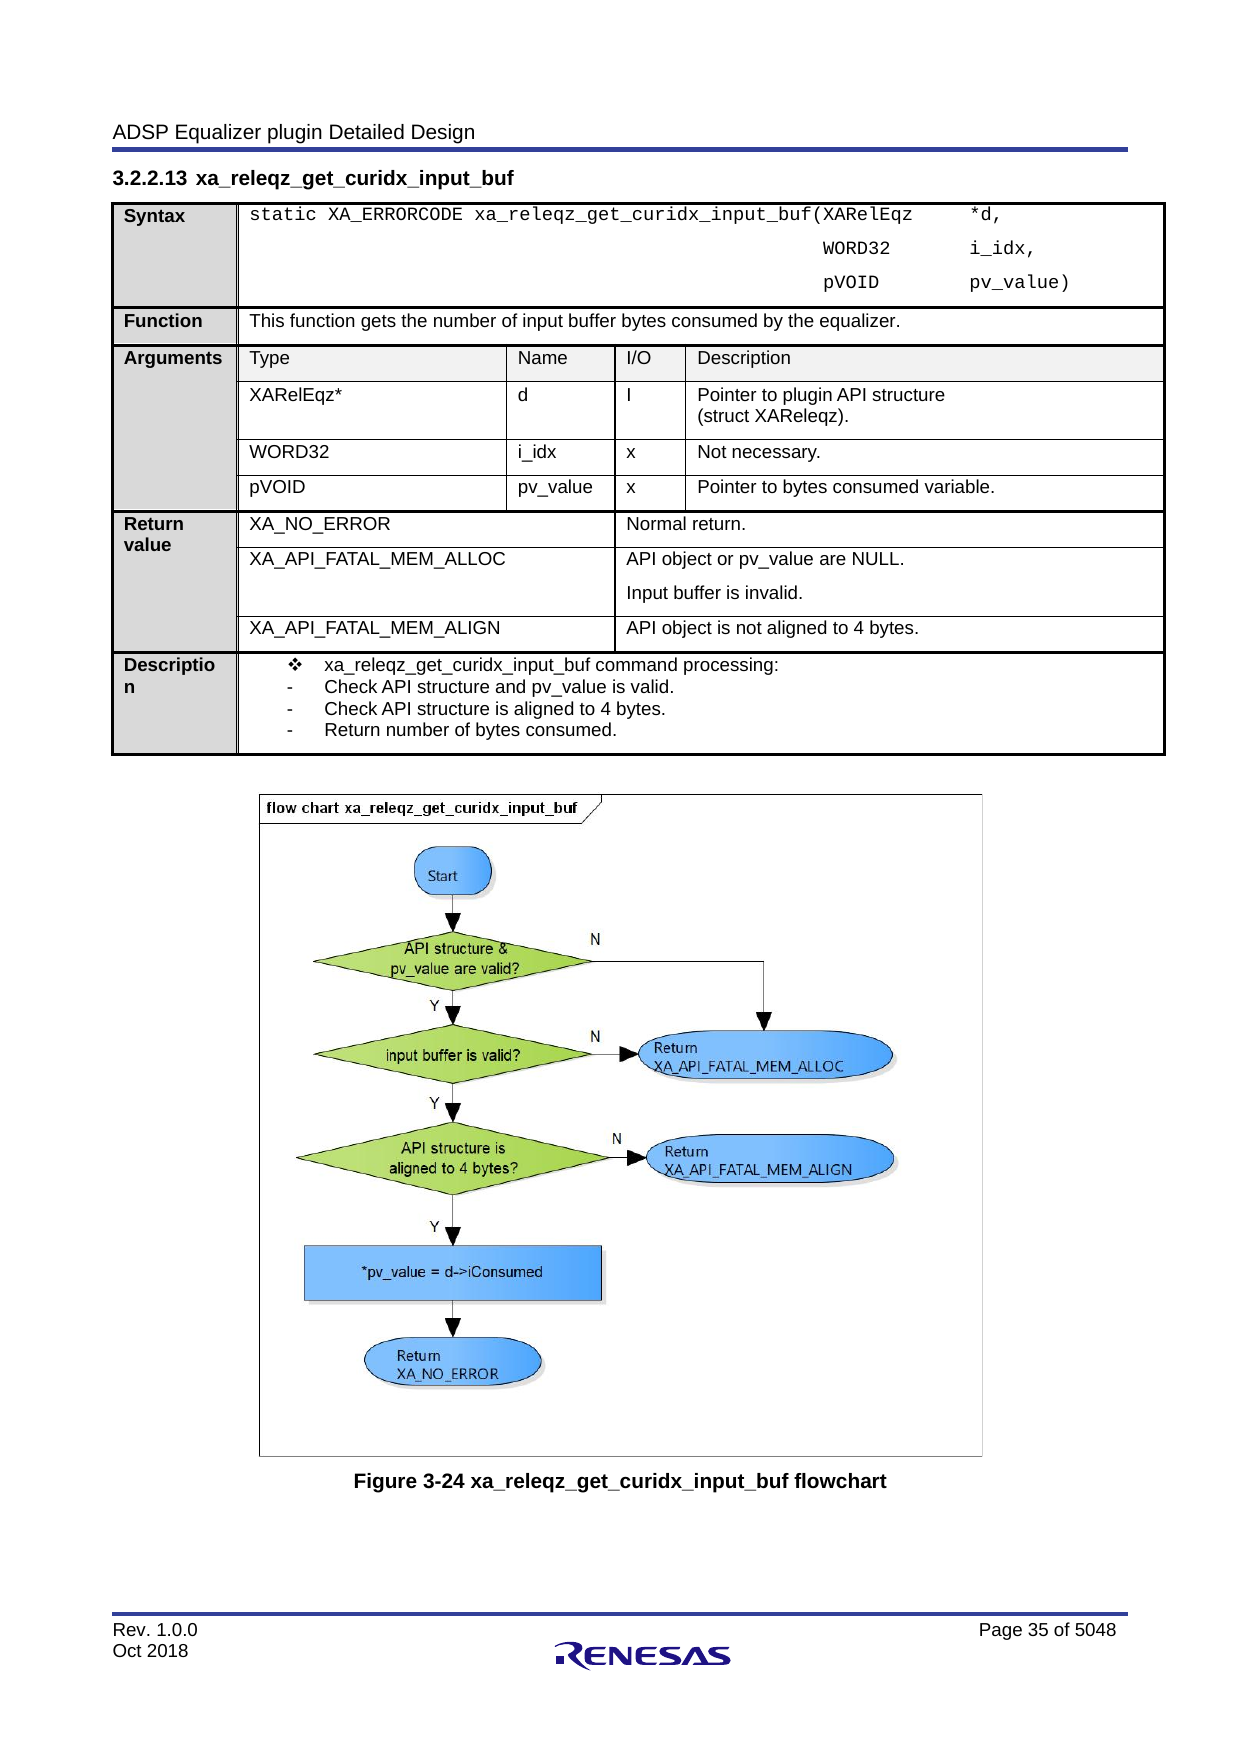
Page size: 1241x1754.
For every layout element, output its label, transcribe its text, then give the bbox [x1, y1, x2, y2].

table_cell WORD32 [239, 440, 506, 474]
table_cell x [616, 476, 685, 509]
table_cell I/O [616, 347, 685, 381]
table_cell API object or pv_value are NULL. Input buffer is invalid. [616, 548, 1163, 616]
table_cell Description [114, 654, 236, 753]
table_header Syntax [114, 205, 236, 306]
table_cell pVOID [239, 476, 506, 509]
table_cell d [507, 382, 614, 439]
table_cell Return value [114, 513, 236, 651]
table_cell pv_value [507, 476, 614, 509]
subtitle xa_releqz_get_curidx_input_buf [112, 165, 1128, 189]
table_header static XA_ERRORCODE xa_releqz_get_curidx_input_buf(XARelEqz *d, WORD32 i_idx, pVOID pv_value) [239, 205, 1163, 306]
table_cell i_idx [507, 440, 614, 474]
table_cell XA_NO_ERROR [239, 513, 614, 547]
table_cell Description [686, 347, 1163, 381]
table_cell Type [239, 347, 506, 381]
table_cell x [616, 440, 685, 474]
table_cell Not necessary. [686, 440, 1163, 474]
table_cell Normal return. [616, 513, 1163, 547]
table_cell Name [507, 347, 614, 381]
table_cell Pointer to plugin API structure (struct XAReleqz). [686, 382, 1163, 439]
table_cell This function gets the number of input buffer bytes consumed by the equalizer. [239, 309, 1163, 343]
table_cell XA_API_FATAL_MEM_ALLOC [239, 548, 614, 616]
table_cell xa_releqz_get_curidx_input_buf command processing: Check API structure and pv_value is valid. Check API structure is aligned to 4 bytes. Return number of bytes consumed. [239, 654, 1163, 753]
table_cell XARelEqz* [239, 382, 506, 439]
table_cell XA_API_FATAL_MEM_ALIGN [239, 617, 614, 651]
table_cell Arguments [114, 347, 236, 509]
table_cell Pointer to bytes consumed variable. [686, 476, 1163, 509]
table_cell API object is not aligned to 4 bytes. [616, 617, 1163, 651]
table_cell I [616, 382, 685, 439]
table_cell Function [114, 309, 236, 343]
picture [257, 792, 983, 1457]
